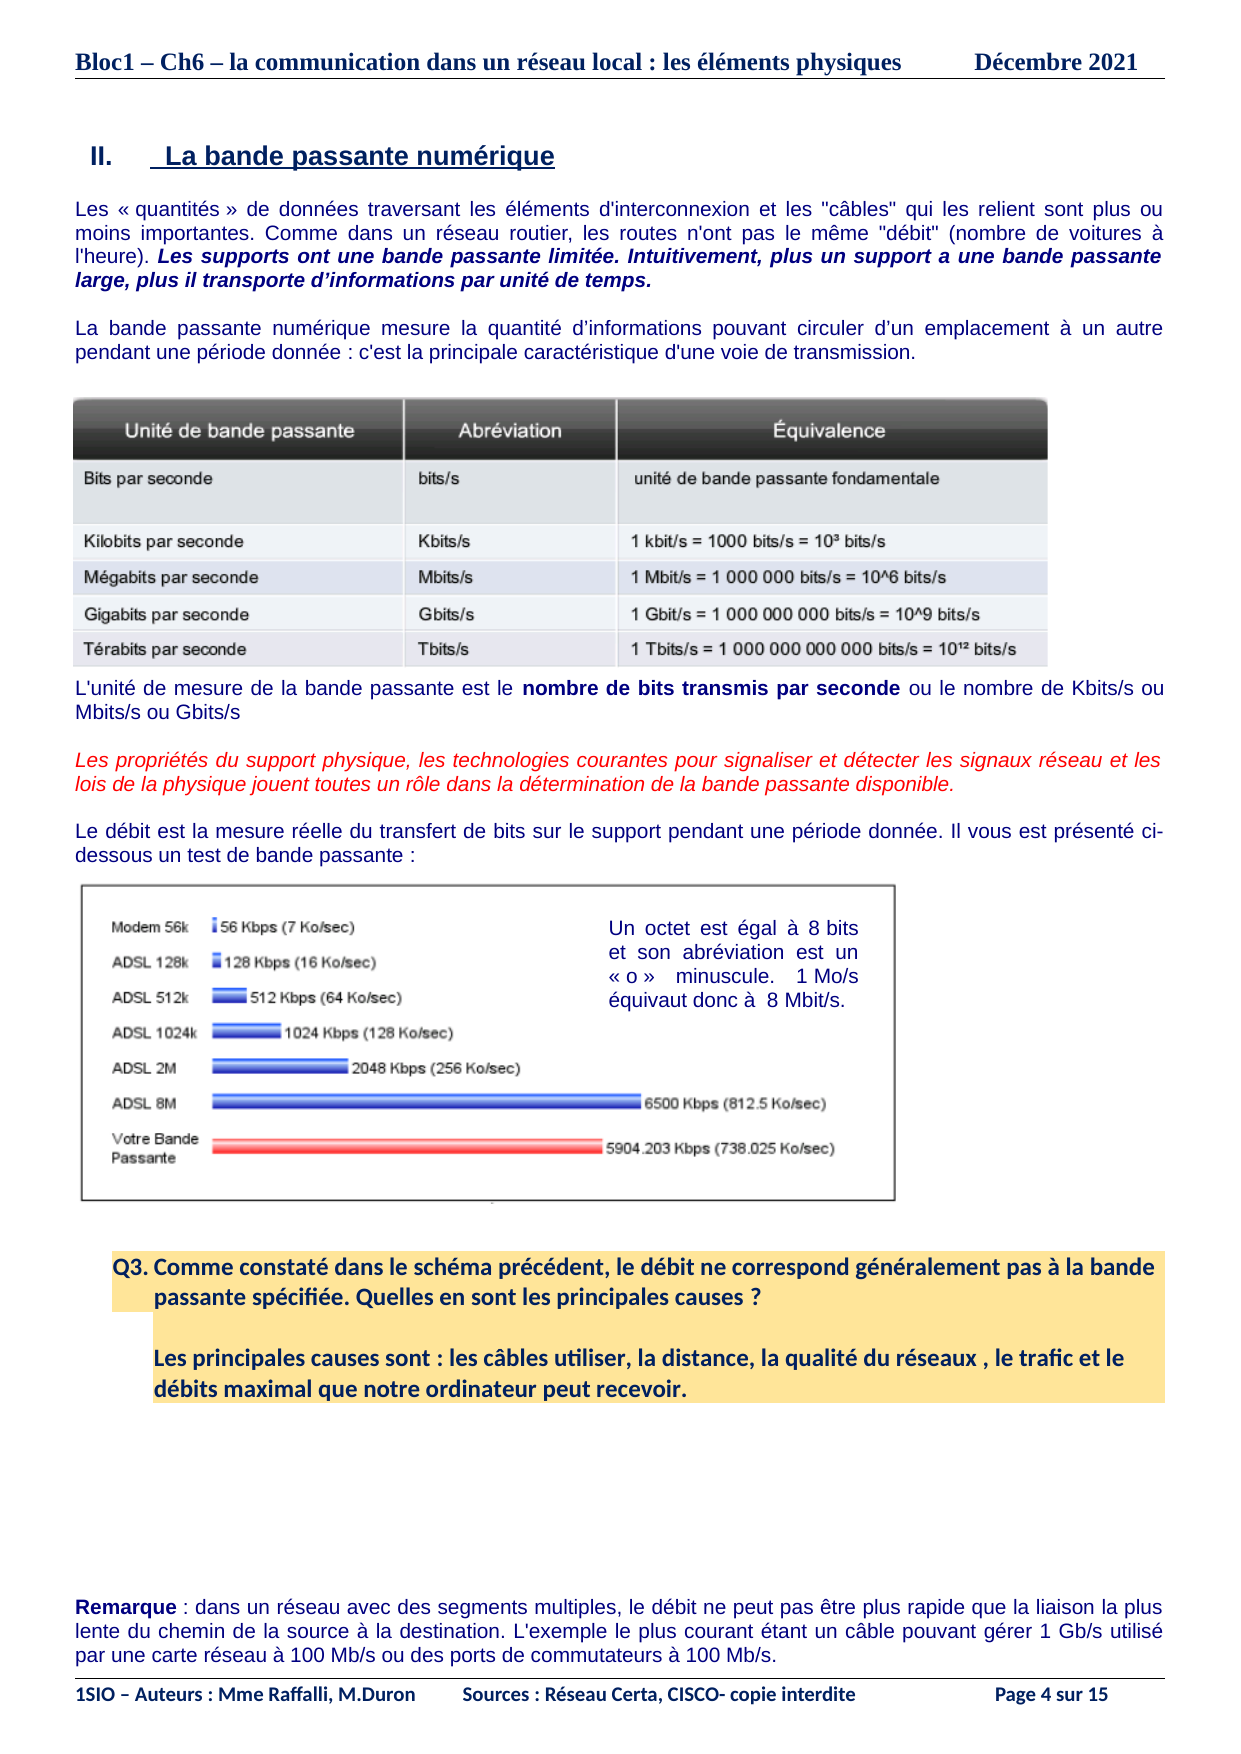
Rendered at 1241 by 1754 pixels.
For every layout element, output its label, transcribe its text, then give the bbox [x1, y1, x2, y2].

picture [73, 397, 1048, 668]
text Les propriétés du support physique, les technologies courantes pour signaliser et détecter les signaux réseau et les lois de la physique jouent toutes un rôle dans la détermination de la bande passante disponible. [75, 747, 1165, 795]
text Les « quantités » de données traversant les éléments d'interconnexion et les "câbles" qui les relient sont plus ou moins importantes. Comme dans un réseau routier, les routes n'ont pas le même "débit" (nombre de voitures à l'heure). Les supports ont une bande passante limitée. Intuitivement, plus un support a une bande passante large, plus il transporte d’informations par unité de temps. [75, 196, 1165, 292]
text Le débit est la mesure réelle du transfert de bits sur le support pendant une période donnée. Il vous est présenté ci-dessous un test de bande passante : [75, 819, 1165, 867]
text L'unité de mesure de la bande passante est le nombre de bits transmis par seconde ou le nombre de Kbits/s ou Mbits/s ou Gbits/s [75, 676, 1165, 723]
text Remarque : dans un réseau avec des segments multiples, le débit ne peut pas être plus rapide que la liaison la plus lente du chemin de la source à la destination. L'exemple le plus courant étant un câble pouvant gérer 1 Gb/s utilisé par une carte réseau à 100 Mb/s ou des ports de commutateurs à 100 Mb/s. [75, 1595, 1165, 1667]
text Les principales causes sont : les câbles utiliser, la distance, la qualité du réseaux , le trafic et le débits maximal que notre ordinateur peut recevoir. [153, 1342, 1165, 1403]
picture [75, 880, 901, 1204]
subtitle La bande passante numérique [112, 140, 1165, 171]
text La bande passante numérique mesure la quantité d’informations pouvant circuler d’un emplacement à un autre pendant une période donnée : c'est la principale caractéristique d'une voie de transmission. [75, 316, 1165, 364]
list Comme constaté dans le schéma précédent, le débit ne correspond généralement pas à la bande passante spécifiée. Quelles en sont les principales causes ? [112, 1251, 1165, 1312]
